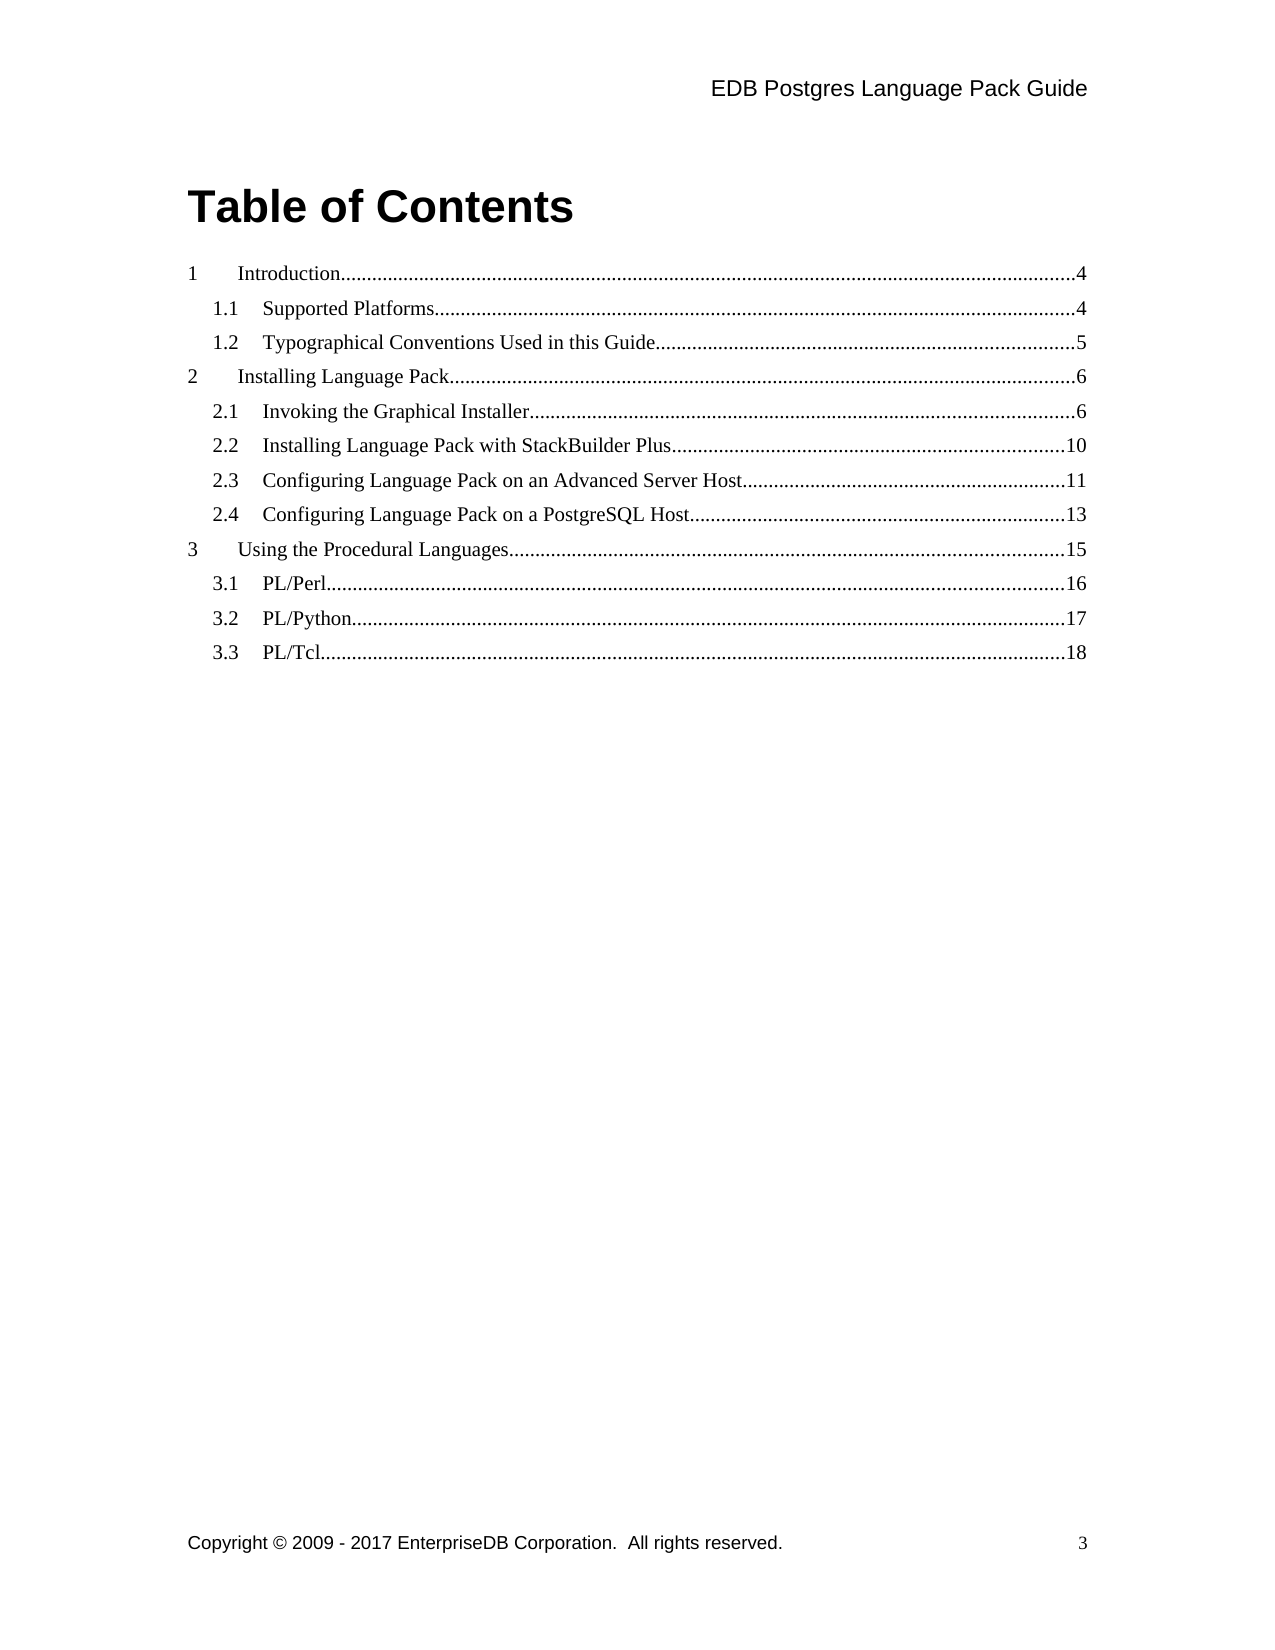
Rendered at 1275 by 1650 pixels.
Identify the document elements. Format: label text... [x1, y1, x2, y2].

text Table of Contents [187, 179, 1087, 232]
text 3.2 PL/Python 17 [212, 606, 1087, 630]
text 2 Installing Language Pack 6 [187, 364, 1087, 388]
text 3.1 PL/Perl 16 [212, 571, 1087, 595]
text 1 Introduction 4 [187, 261, 1087, 285]
text 3 Using the Procedural Languages 15 [187, 537, 1087, 561]
text 2.2 Installing Language Pack with StackBuilder Plus 10 [212, 433, 1087, 457]
text 1.2 Typographical Conventions Used in this Guide 5 [212, 330, 1087, 354]
text 1.1 Supported Platforms 4 [212, 296, 1087, 319]
text 3.3 PL/Tcl 18 [212, 640, 1087, 664]
text 2.4 Configuring Language Pack on a PostgreSQL Host 13 [212, 502, 1087, 526]
text 2.3 Configuring Language Pack on an Advanced Server Host 11 [212, 468, 1087, 492]
text 2.1 Invoking the Graphical Installer 6 [212, 399, 1087, 423]
